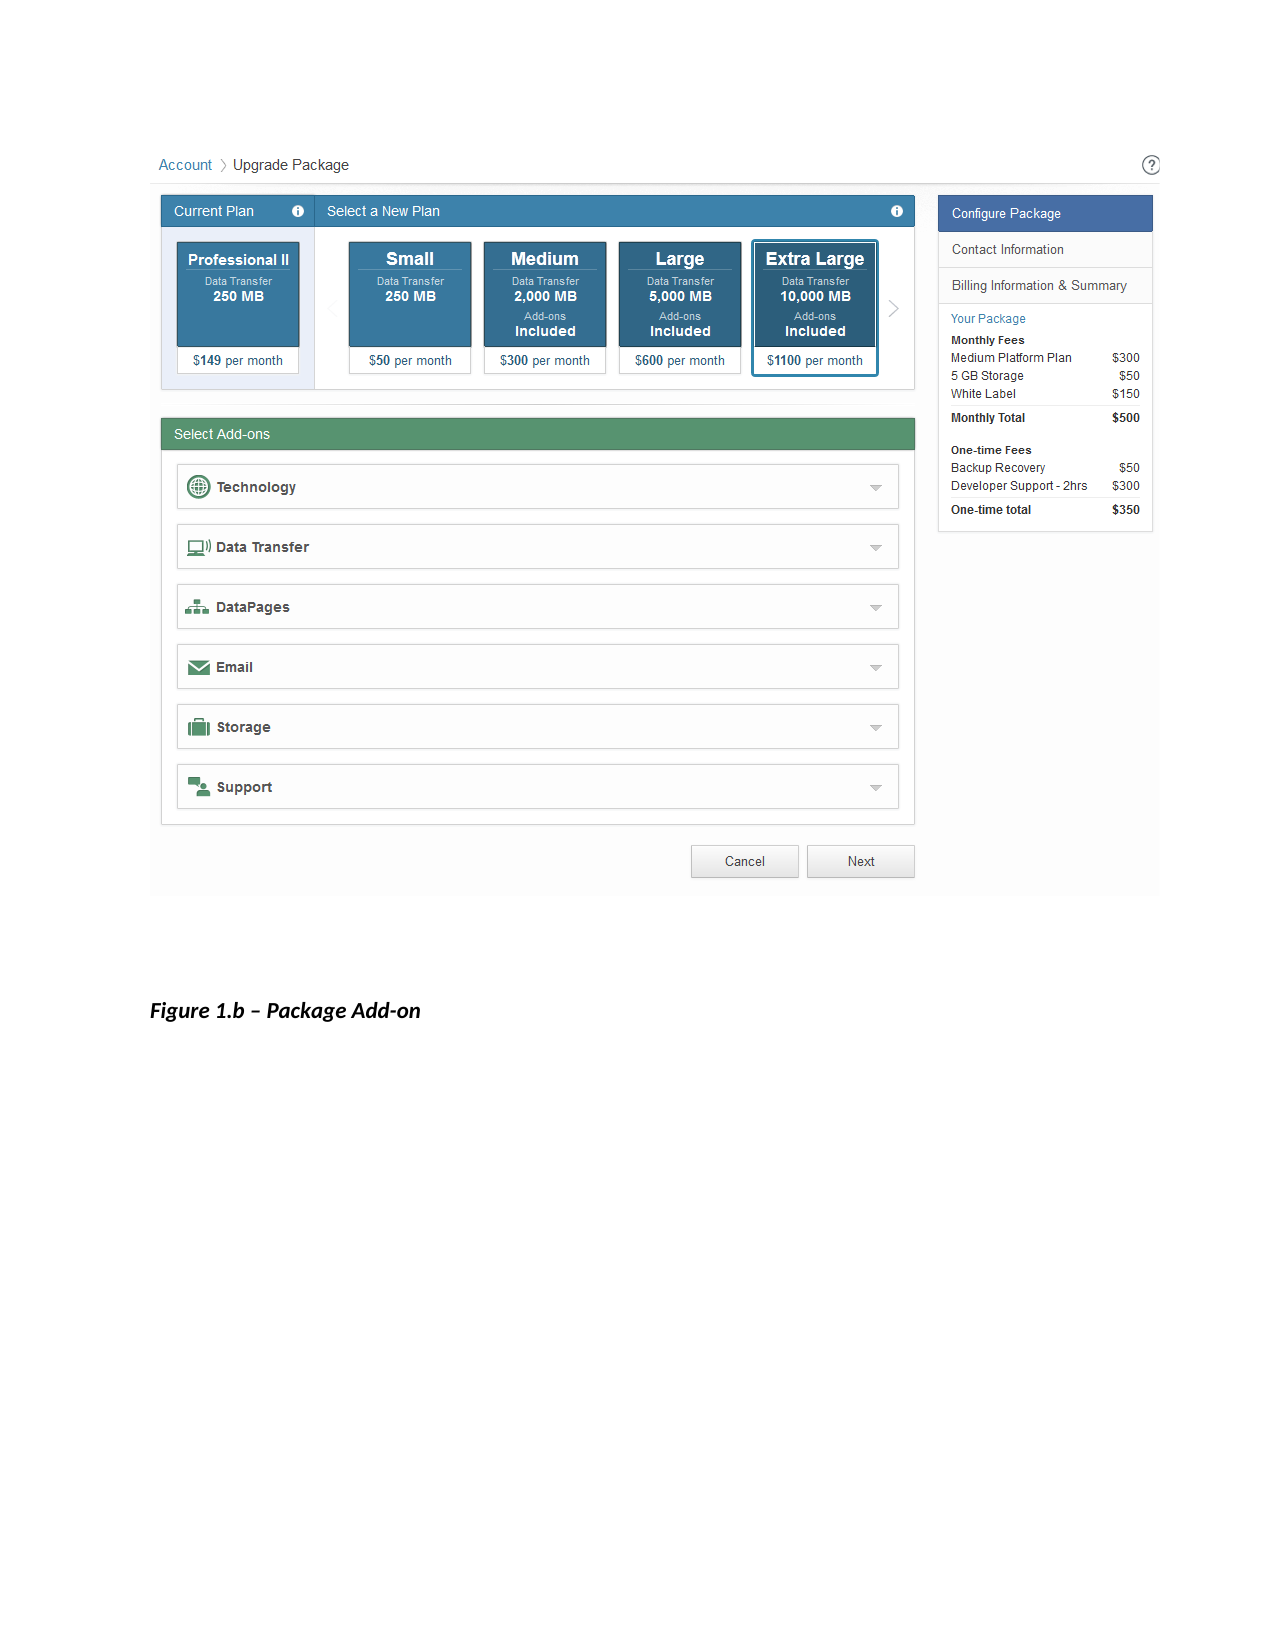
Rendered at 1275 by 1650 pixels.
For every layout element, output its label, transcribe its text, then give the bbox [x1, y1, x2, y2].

list Figure 1.b – Package Add-on [150, 996, 1125, 1024]
picture [150, 150, 1160, 896]
